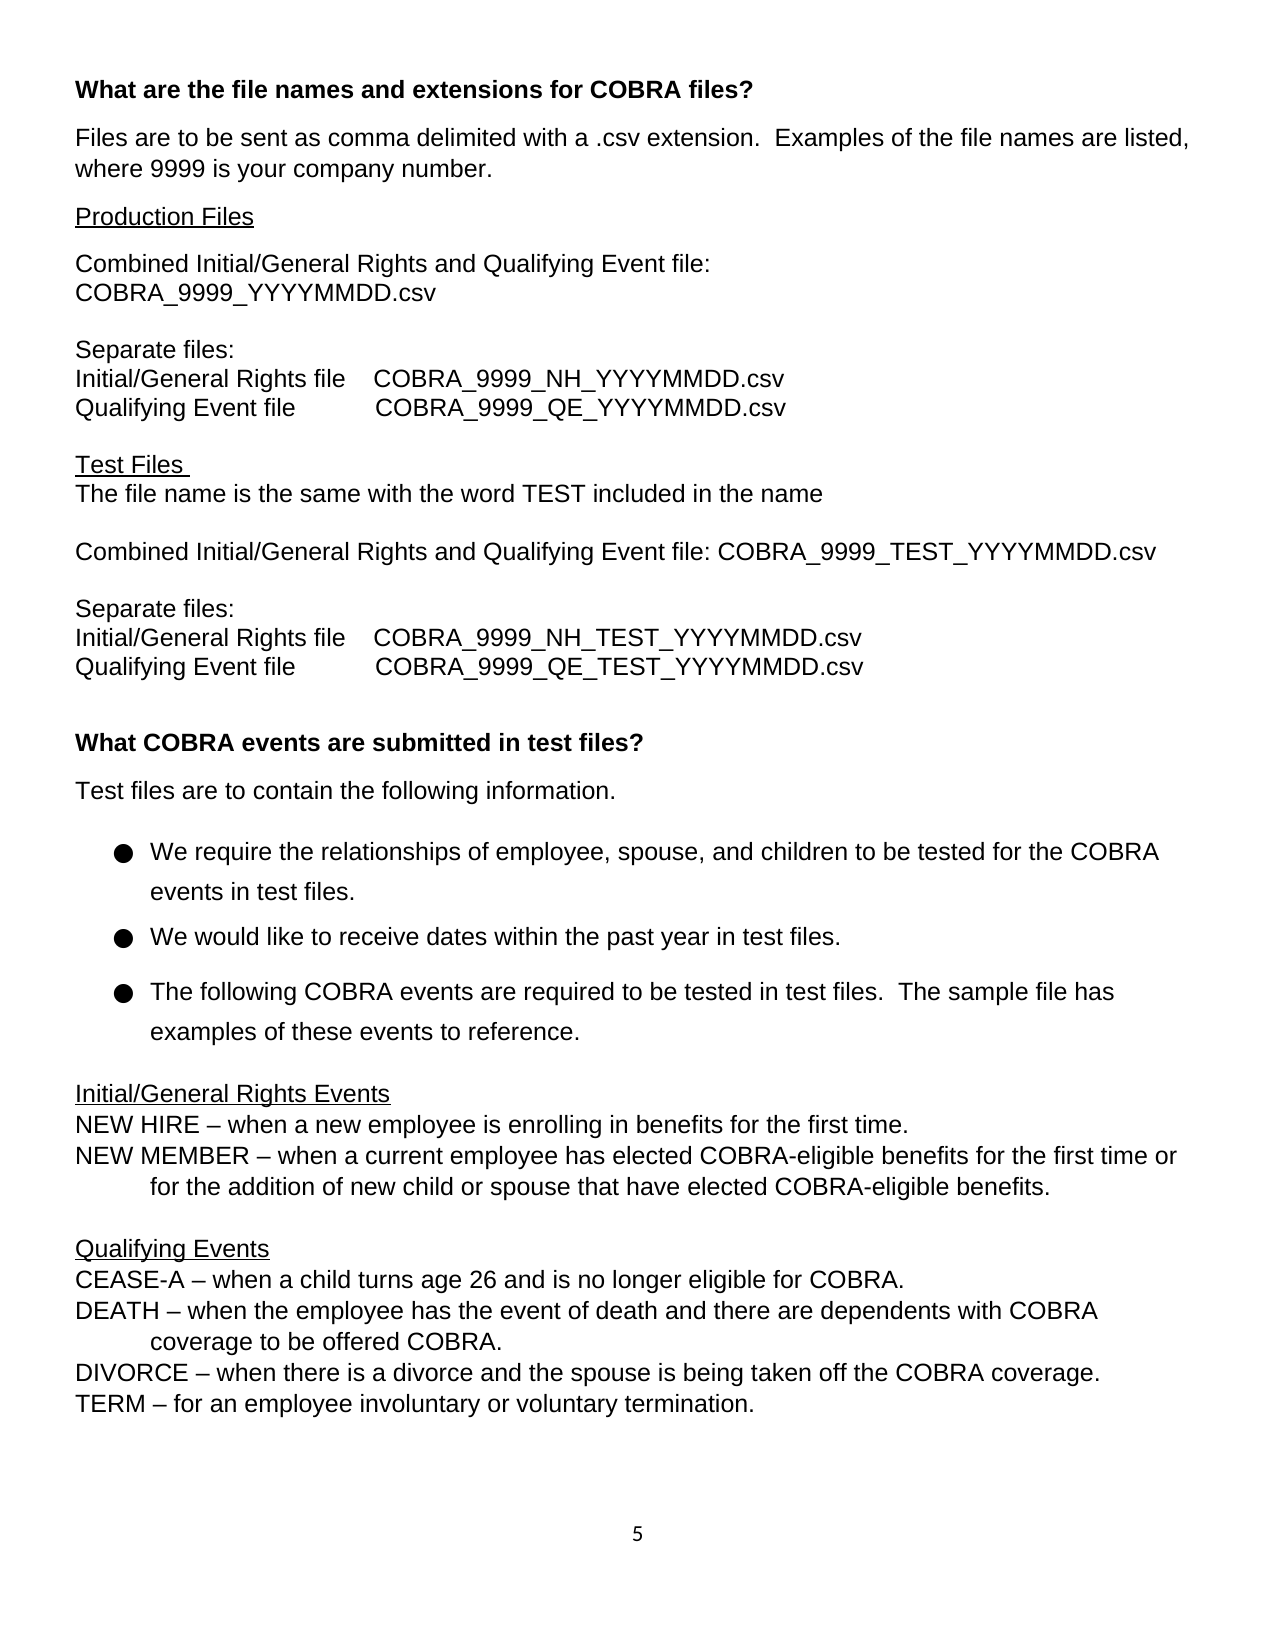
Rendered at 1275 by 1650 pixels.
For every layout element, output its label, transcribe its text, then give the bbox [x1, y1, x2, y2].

text Test Files [75, 450, 1200, 479]
text Initial/General Rights file COBRA_9999_NH_YYYYMMDD.csv [75, 364, 1200, 393]
text What COBRA events are submitted in test files? [75, 728, 1200, 757]
text DEATH – when the employee has the event of death and there are dependents with COBRA coverage to be offered COBRA. [75, 1296, 1200, 1356]
text Qualifying Event file COBRA_9999_QE_YYYYMMDD.csv [75, 393, 1200, 422]
list The following COBRA events are required to be tested in test files. The sample file has examples of these events to reference. [112, 963, 1200, 1046]
text Production Files [75, 201, 1200, 230]
text COBRA_9999_YYYYMMDD.csv [75, 278, 1200, 307]
text Files are to be sent as comma delimited with a .csv extension. Examples of the file names are listed, where 9999 is your company number. [75, 123, 1200, 182]
text What are the file names and extensions for COBRA files? [75, 75, 1200, 104]
list We require the relationships of employee, spouse, and children to be tested for the COBRA events in test files. [112, 823, 1200, 906]
text NEW MEMBER – when a current employee has elected COBRA-eligible benefits for the first time or for the addition of new child or spouse that have elected COBRA-eligible benefits. [75, 1141, 1200, 1201]
text Initial/General Rights file COBRA_9999_NH_TEST_YYYYMMDD.csv [75, 623, 1200, 652]
text NEW HIRE – when a new employee is enrolling in benefits for the first time. [75, 1110, 1200, 1139]
text Combined Initial/General Rights and Qualifying Event file: COBRA_9999_TEST_YYYYMMDD.csv [75, 537, 1200, 565]
text Separate files: [75, 335, 1200, 364]
text The file name is the same with the word TEST included in the name [75, 479, 1200, 508]
text Initial/General Rights Events [75, 1079, 1200, 1108]
text DIVORCE – when there is a divorce and the spouse is being taken off the COBRA coverage. [75, 1358, 1200, 1387]
text Qualifying Events [75, 1234, 1200, 1263]
text CEASE-A – when a child turns age 26 and is no longer eligible for COBRA. [75, 1265, 1200, 1294]
text Qualifying Event file COBRA_9999_QE_TEST_YYYYMMDD.csv [75, 652, 1200, 680]
list We would like to receive dates within the past year in test files. [112, 908, 1200, 959]
text Test files are to contain the following information. [75, 776, 1200, 804]
text Combined Initial/General Rights and Qualifying Event file: [75, 249, 1200, 278]
text TERM – for an employee involuntary or voluntary termination. [75, 1389, 1200, 1418]
text Separate files: [75, 594, 1200, 623]
